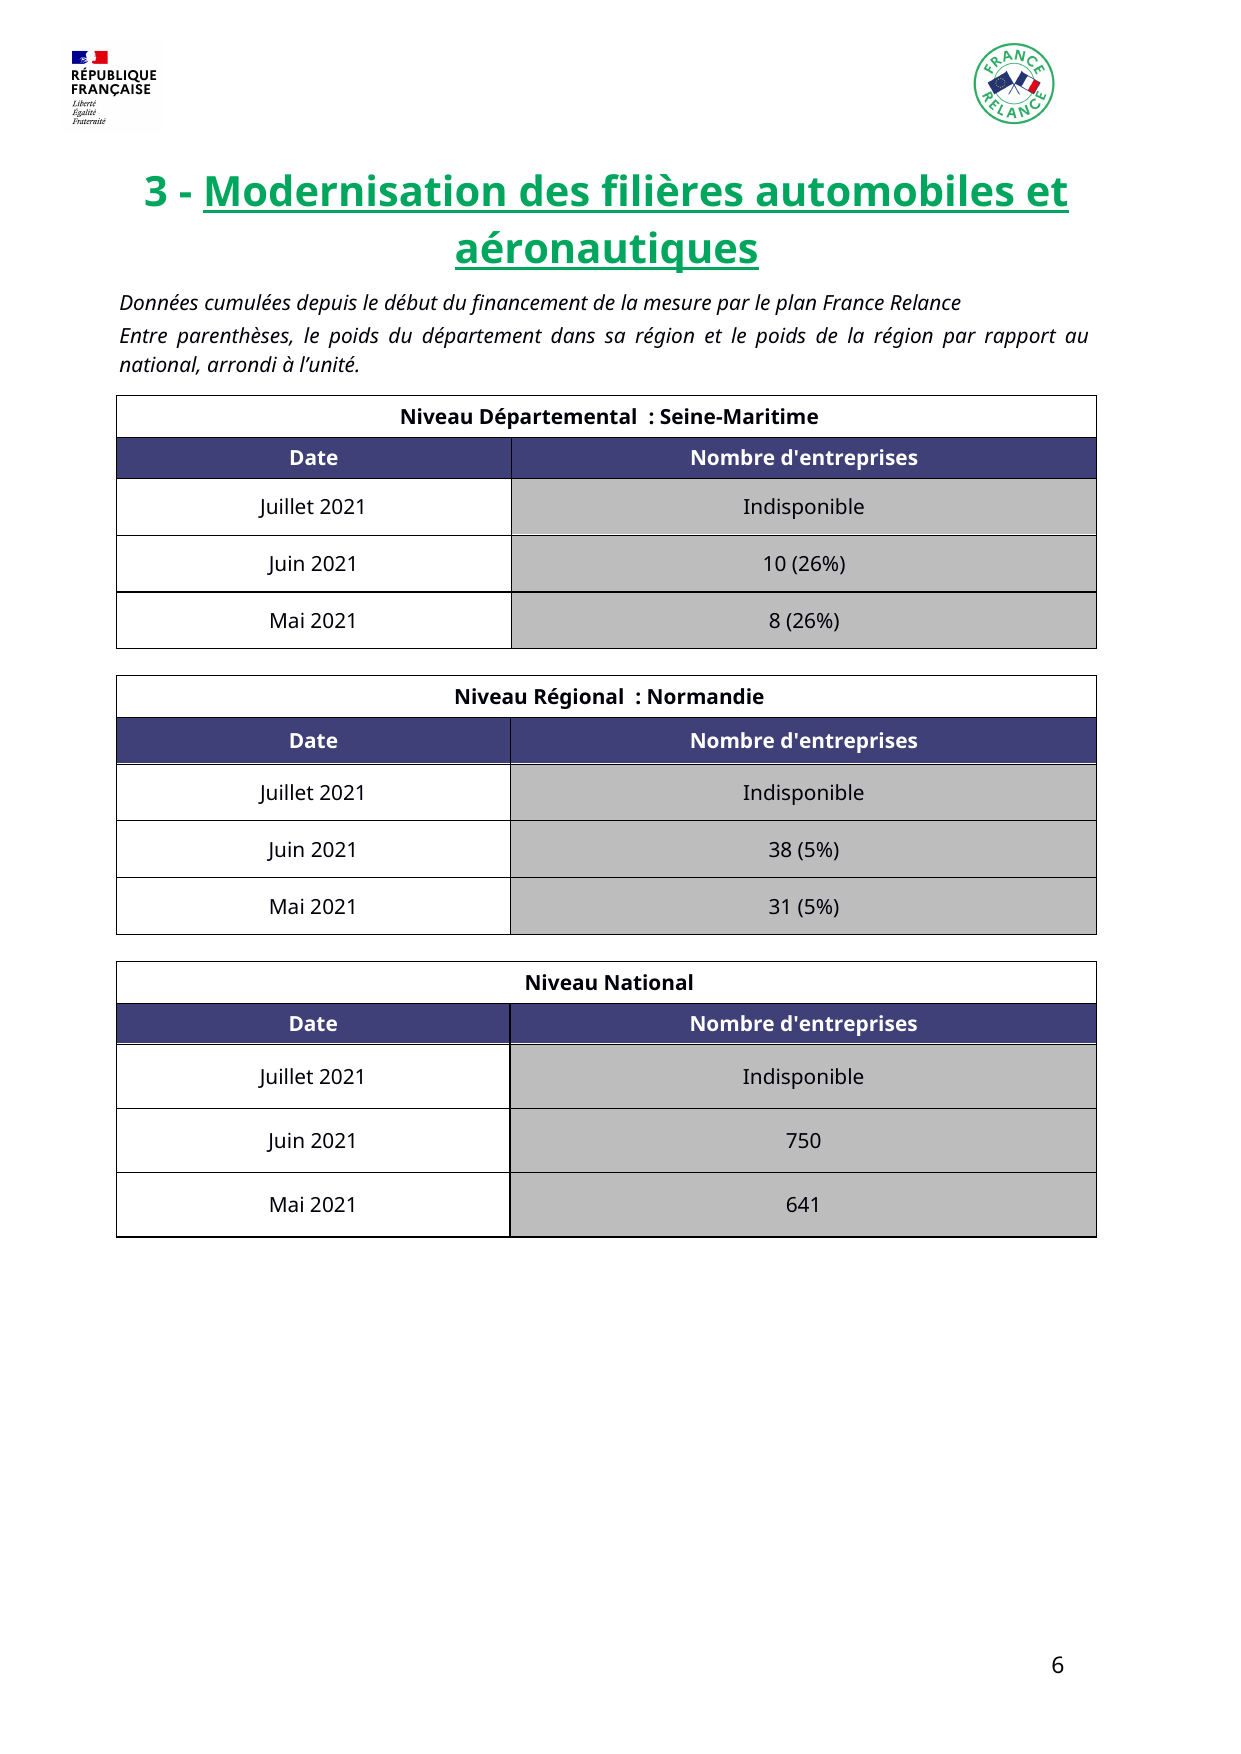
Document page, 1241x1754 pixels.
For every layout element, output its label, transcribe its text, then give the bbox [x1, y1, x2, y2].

table_header Niveau Départemental : Seine-Maritime [117, 396, 1096, 437]
table_cell Juillet 2021 [117, 479, 511, 534]
table_cell Indisponible [511, 1045, 1096, 1108]
table_cell Juin 2021 [117, 536, 511, 591]
table_cell 8 (26%) [512, 593, 1096, 648]
table_cell Juin 2021 [117, 821, 510, 877]
table_cell Date [117, 718, 510, 763]
table_cell 38 (5%) [511, 821, 1096, 877]
table_cell 750 [511, 1109, 1096, 1172]
table_cell 641 [511, 1173, 1096, 1236]
table_cell Juin 2021 [117, 1109, 509, 1172]
table_cell Nombre d'entreprises [512, 438, 1096, 478]
subtitle 3 - Modernisation des filières automobiles et aéronautiques [119, 162, 1094, 276]
table_cell Nombre d'entreprises [511, 718, 1096, 763]
table_cell Mai 2021 [117, 1173, 509, 1236]
table_cell Mai 2021 [117, 593, 511, 648]
table_header Niveau National [117, 962, 1096, 1002]
table_cell Date [117, 1004, 509, 1043]
table_cell Juillet 2021 [117, 765, 510, 820]
table_cell Indisponible [512, 479, 1096, 534]
table_cell Date [117, 438, 511, 478]
table_cell 31 (5%) [511, 878, 1096, 934]
table_cell Indisponible [511, 765, 1096, 820]
picture [60, 39, 164, 133]
picture [935, 31, 1082, 126]
table_cell 10 (26%) [512, 536, 1096, 591]
text Données cumulées depuis le début du financement de la mesure par le plan France Relance [119, 288, 1094, 317]
text Entre parenthèses, le poids du département dans sa région et le poids de la région par rapport au national, arrondi à l’unité. [119, 321, 1094, 378]
table_cell Juillet 2021 [117, 1045, 509, 1108]
table_cell Mai 2021 [117, 878, 510, 934]
table_header Niveau Régional : Normandie [117, 676, 1096, 717]
table_cell Nombre d'entreprises [511, 1004, 1096, 1043]
